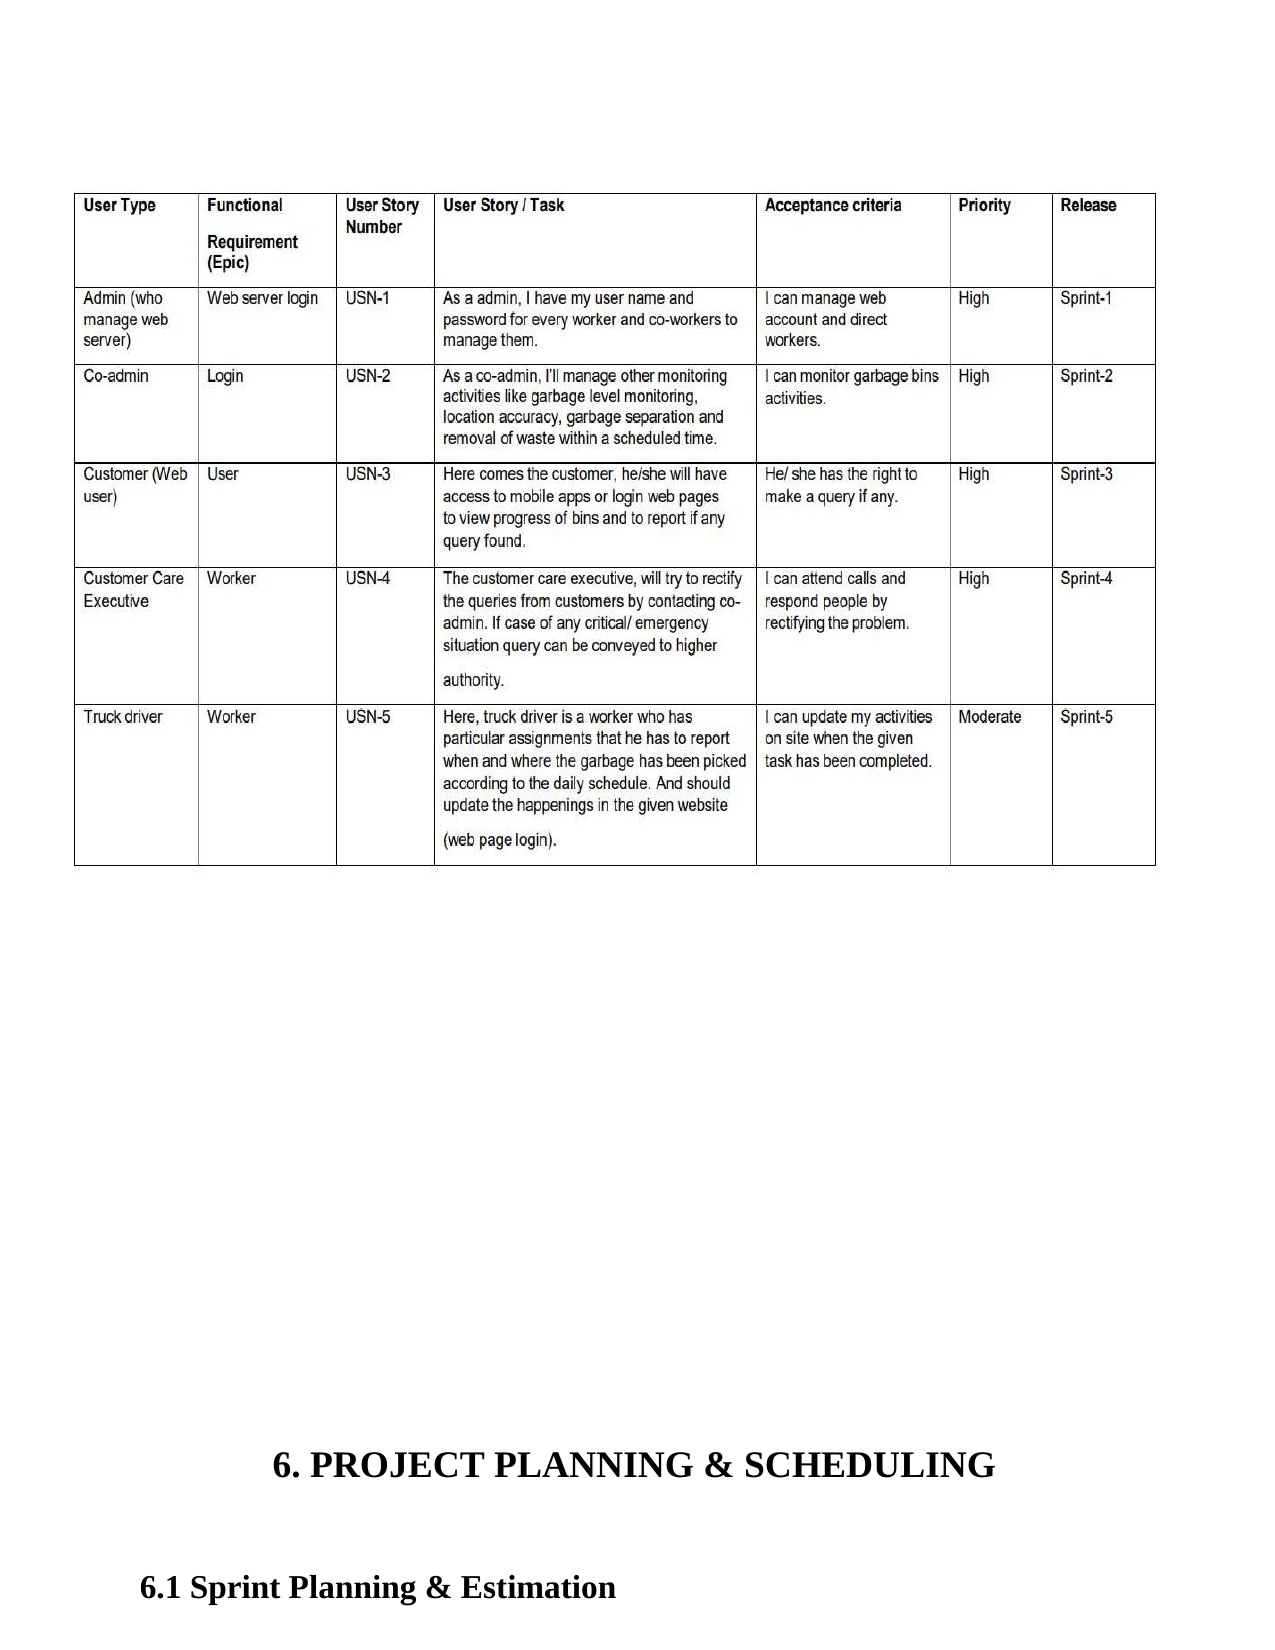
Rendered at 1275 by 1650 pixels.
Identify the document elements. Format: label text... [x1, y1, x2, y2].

text 6. PROJECT PLANNING & SCHEDULING [169, 1443, 1250, 1486]
picture [73, 190, 1159, 873]
text 6.1 Sprint Planning & Estimation [139, 1567, 1250, 1606]
